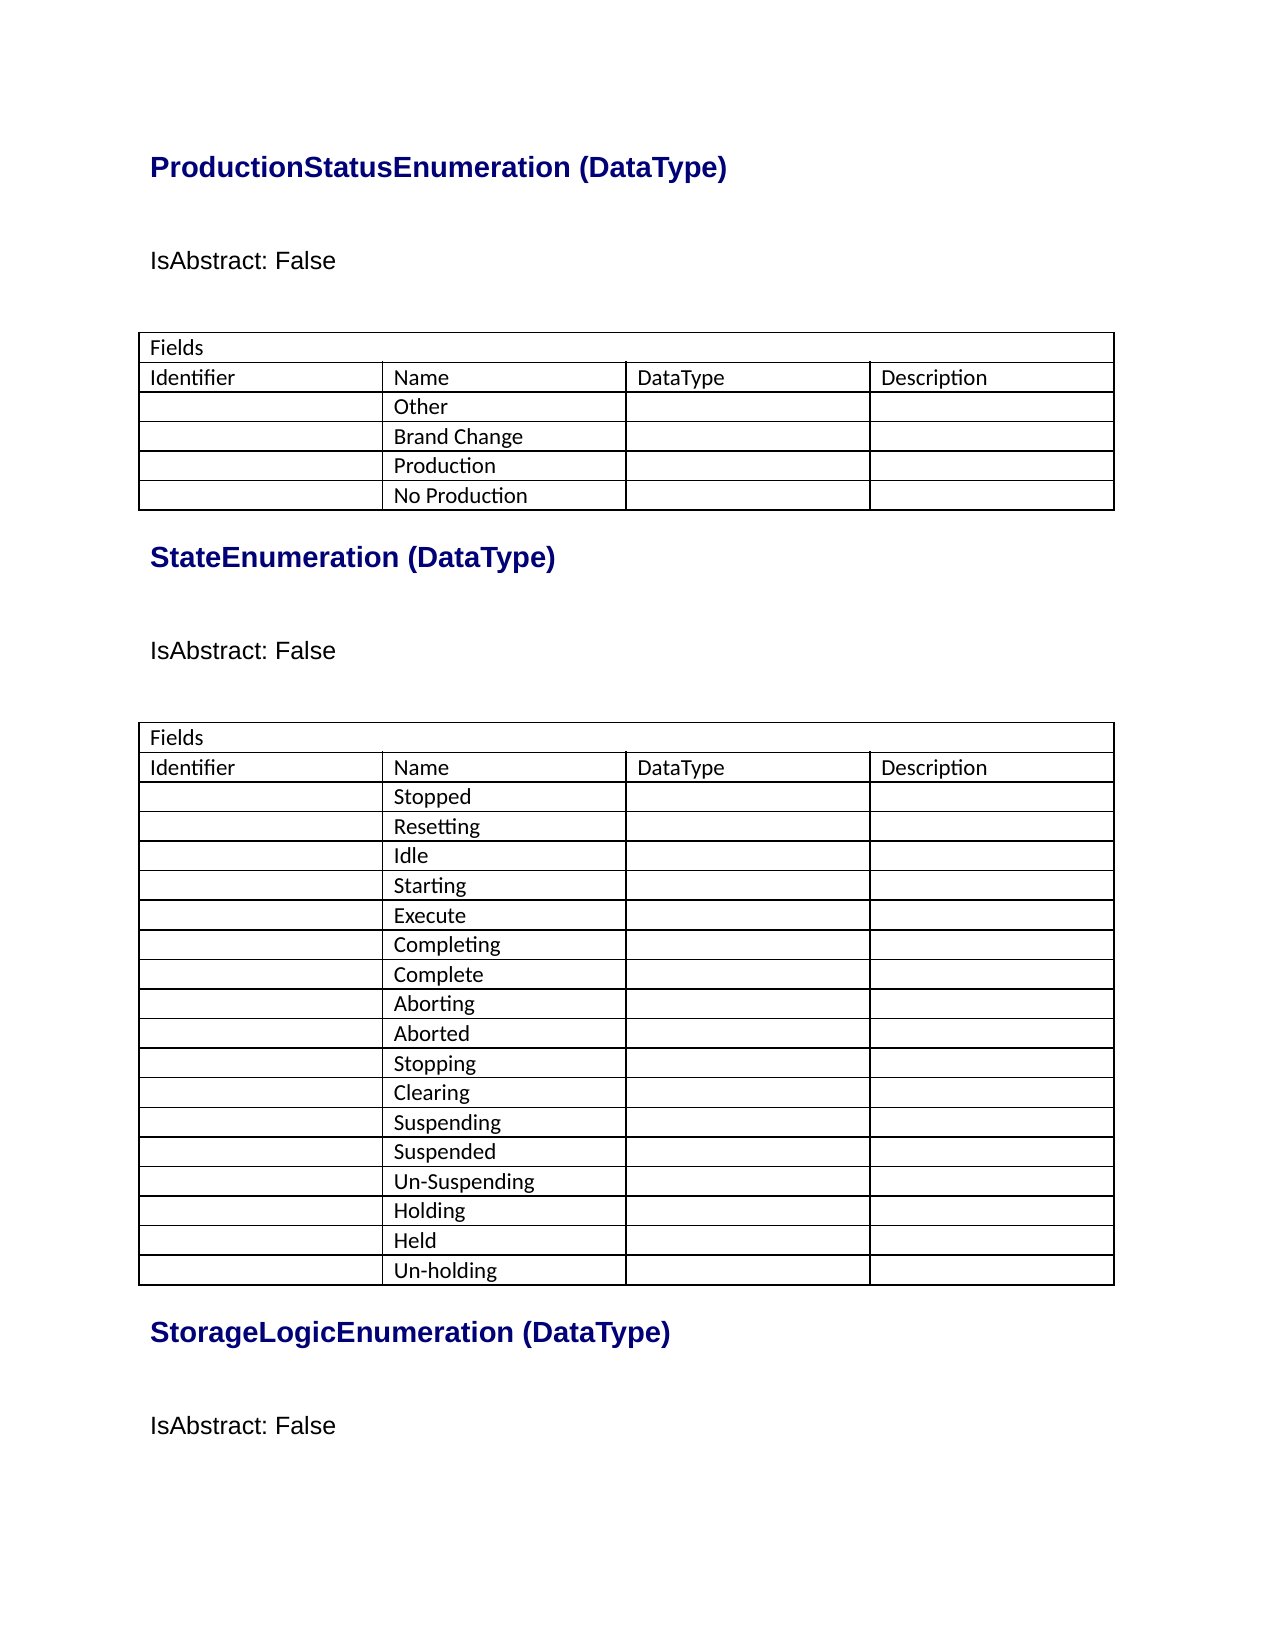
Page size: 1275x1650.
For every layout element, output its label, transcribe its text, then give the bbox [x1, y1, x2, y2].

table_cell Un-holding [383, 1256, 625, 1284]
table_cell Suspended [383, 1138, 625, 1166]
table_cell Identifier [140, 753, 382, 781]
table_cell [140, 901, 382, 929]
table_cell [627, 452, 869, 480]
table_cell [871, 990, 1113, 1018]
table_cell [871, 1078, 1113, 1106]
table_cell [871, 1167, 1113, 1195]
table_cell [871, 1197, 1113, 1225]
table_cell Aborting [383, 990, 625, 1018]
table_cell [871, 1256, 1113, 1284]
table_cell Stopped [383, 783, 625, 811]
table_cell Completing [383, 931, 625, 958]
text IsAbstract: False [150, 246, 1125, 275]
table_cell Brand Change [383, 422, 625, 450]
table_cell Resetting [383, 812, 625, 840]
table_cell [627, 1226, 869, 1254]
table_cell [627, 783, 869, 811]
table_cell [871, 960, 1113, 988]
table_cell [627, 1256, 869, 1284]
table_cell Held [383, 1226, 625, 1254]
table_cell [140, 1078, 382, 1106]
table_cell [871, 481, 1113, 509]
table_cell [871, 931, 1113, 958]
table_cell Clearing [383, 1078, 625, 1106]
table_cell [140, 931, 382, 958]
table_cell [627, 842, 869, 870]
table_cell Production [383, 452, 625, 480]
table_header Fields [140, 723, 1113, 751]
table_cell [140, 1197, 382, 1225]
table_cell DataType [627, 753, 869, 781]
table_cell [871, 422, 1113, 450]
table_cell [871, 812, 1113, 840]
text IsAbstract: False [150, 636, 1125, 665]
table_cell [627, 871, 869, 899]
table_cell Stopping [383, 1049, 625, 1077]
table_cell [627, 931, 869, 958]
table_cell [627, 1167, 869, 1195]
table_cell [140, 1256, 382, 1284]
table_cell [627, 1019, 869, 1047]
table_cell [627, 1108, 869, 1136]
table_cell [140, 990, 382, 1018]
table_cell [627, 1078, 869, 1106]
table_cell Suspending [383, 1108, 625, 1136]
table_cell [871, 901, 1113, 929]
table_cell [140, 422, 382, 450]
table_cell Execute [383, 901, 625, 929]
table_cell Un-Suspending [383, 1167, 625, 1195]
table_cell [140, 871, 382, 899]
table_cell [140, 1138, 382, 1166]
table_cell Name [383, 753, 625, 781]
table_cell [140, 842, 382, 870]
table_cell [140, 1049, 382, 1077]
table_cell [627, 1049, 869, 1077]
table_cell Identifier [140, 363, 382, 391]
table_cell Aborted [383, 1019, 625, 1047]
table_cell [627, 422, 869, 450]
table_cell [871, 1049, 1113, 1077]
table_cell [140, 783, 382, 811]
table_cell [140, 1226, 382, 1254]
table_cell [140, 481, 382, 509]
table_cell [871, 393, 1113, 421]
table_cell Holding [383, 1197, 625, 1225]
table_cell [140, 960, 382, 988]
table_cell [871, 871, 1113, 899]
text ProductionStatusEnumeration (DataType) [150, 150, 1125, 183]
table_cell [140, 1019, 382, 1047]
table_cell [871, 1138, 1113, 1166]
table_cell [871, 452, 1113, 480]
table_cell Name [383, 363, 625, 391]
table_cell [627, 990, 869, 1018]
table_cell [140, 1167, 382, 1195]
table_cell [871, 842, 1113, 870]
table_cell [871, 1019, 1113, 1047]
table_cell [627, 812, 869, 840]
table_cell [871, 1226, 1113, 1254]
table_cell [627, 481, 869, 509]
table_cell [140, 393, 382, 421]
table_cell Starting [383, 871, 625, 899]
table_cell No Production [383, 481, 625, 509]
table_cell DataType [627, 363, 869, 391]
table_header Fields [140, 333, 1113, 361]
table_cell [627, 1138, 869, 1166]
table_cell Idle [383, 842, 625, 870]
table_cell [627, 960, 869, 988]
table_cell [871, 783, 1113, 811]
table_cell Description [871, 363, 1113, 391]
table_cell [627, 901, 869, 929]
table_cell [140, 812, 382, 840]
table_cell Other [383, 393, 625, 421]
table_cell Description [871, 753, 1113, 781]
text StateEnumeration (DataType) [150, 540, 1125, 573]
table_cell [627, 393, 869, 421]
table_cell [627, 1197, 869, 1225]
table_cell [871, 1108, 1113, 1136]
table_cell Complete [383, 960, 625, 988]
text StorageLogicEnumeration (DataType) [150, 1314, 1125, 1348]
table_cell [140, 452, 382, 480]
text IsAbstract: False [150, 1411, 1125, 1439]
table_cell [140, 1108, 382, 1136]
